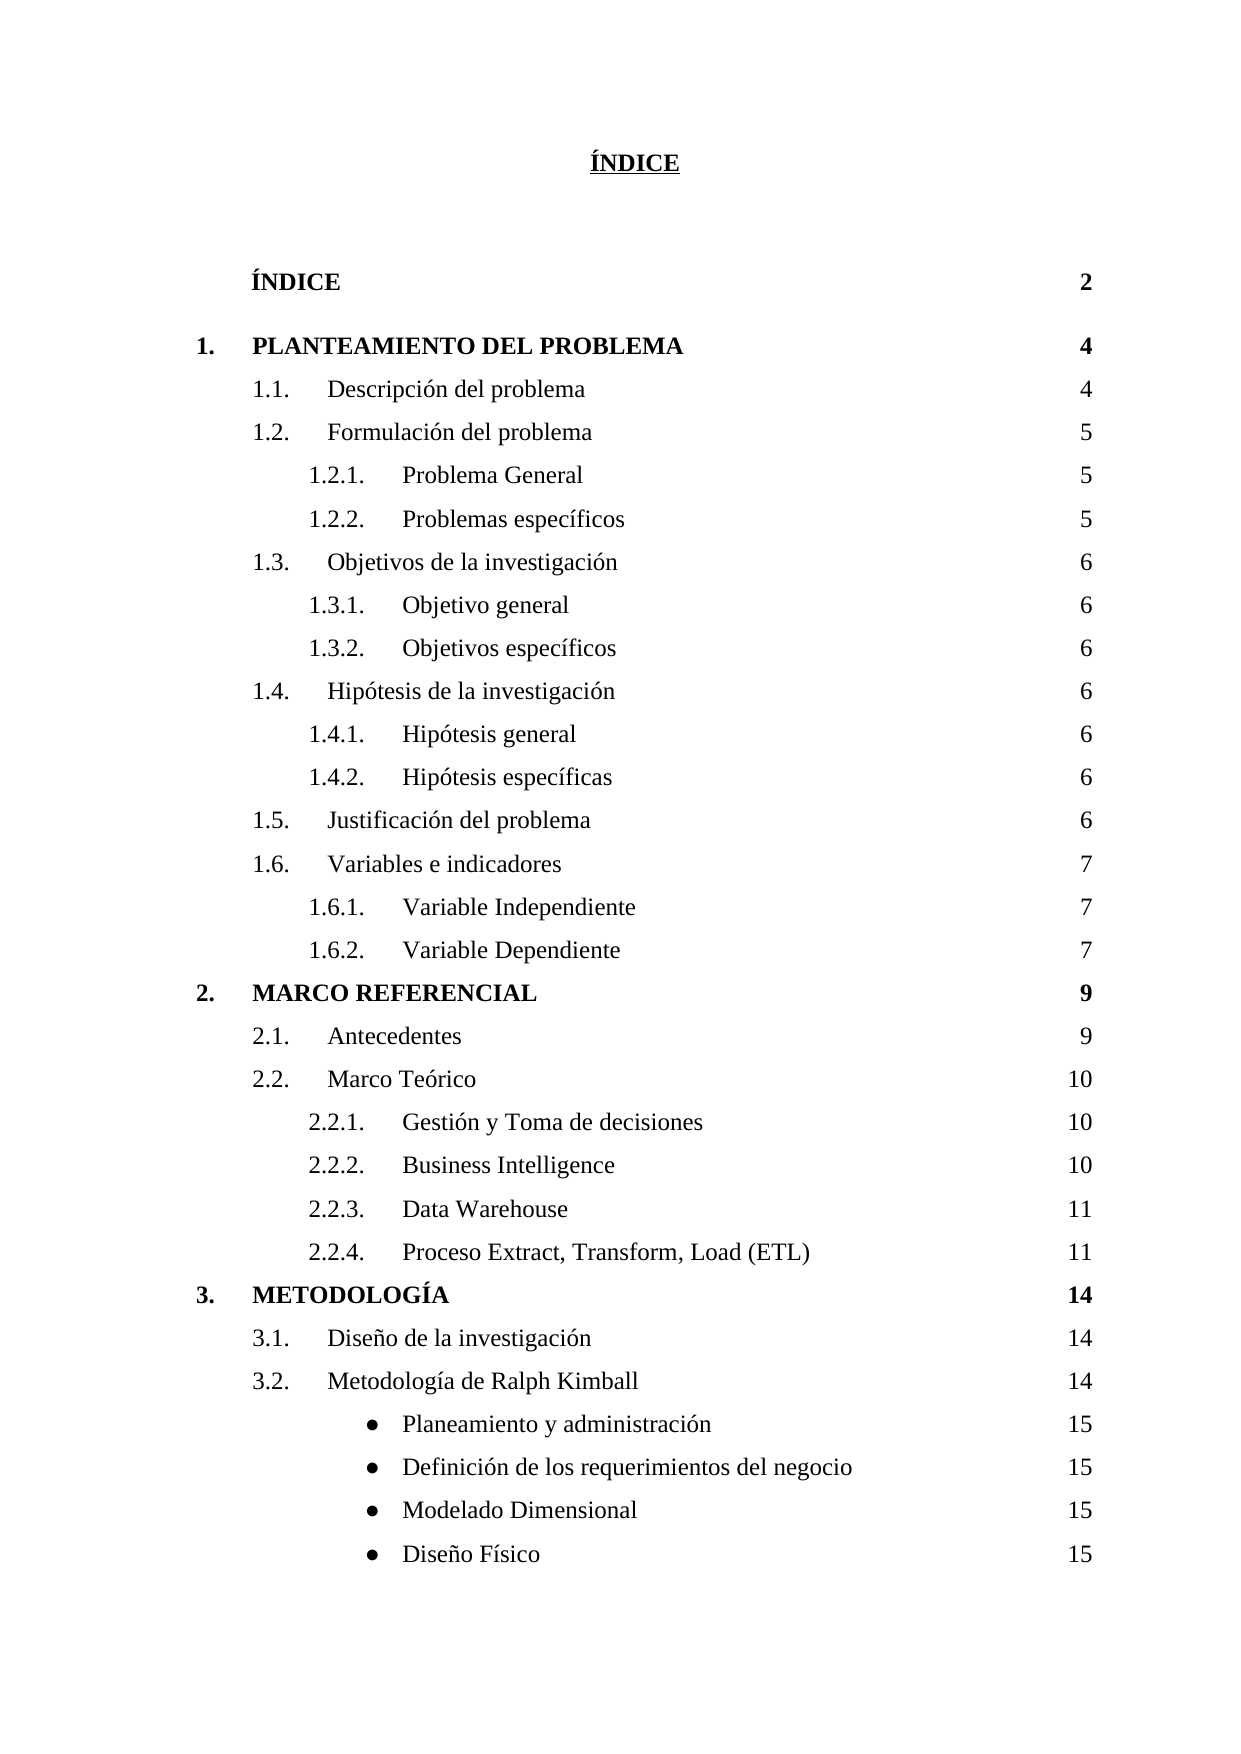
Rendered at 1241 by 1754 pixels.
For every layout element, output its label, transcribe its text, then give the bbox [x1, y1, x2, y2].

subtitle ÍNDICE [177, 148, 1093, 176]
